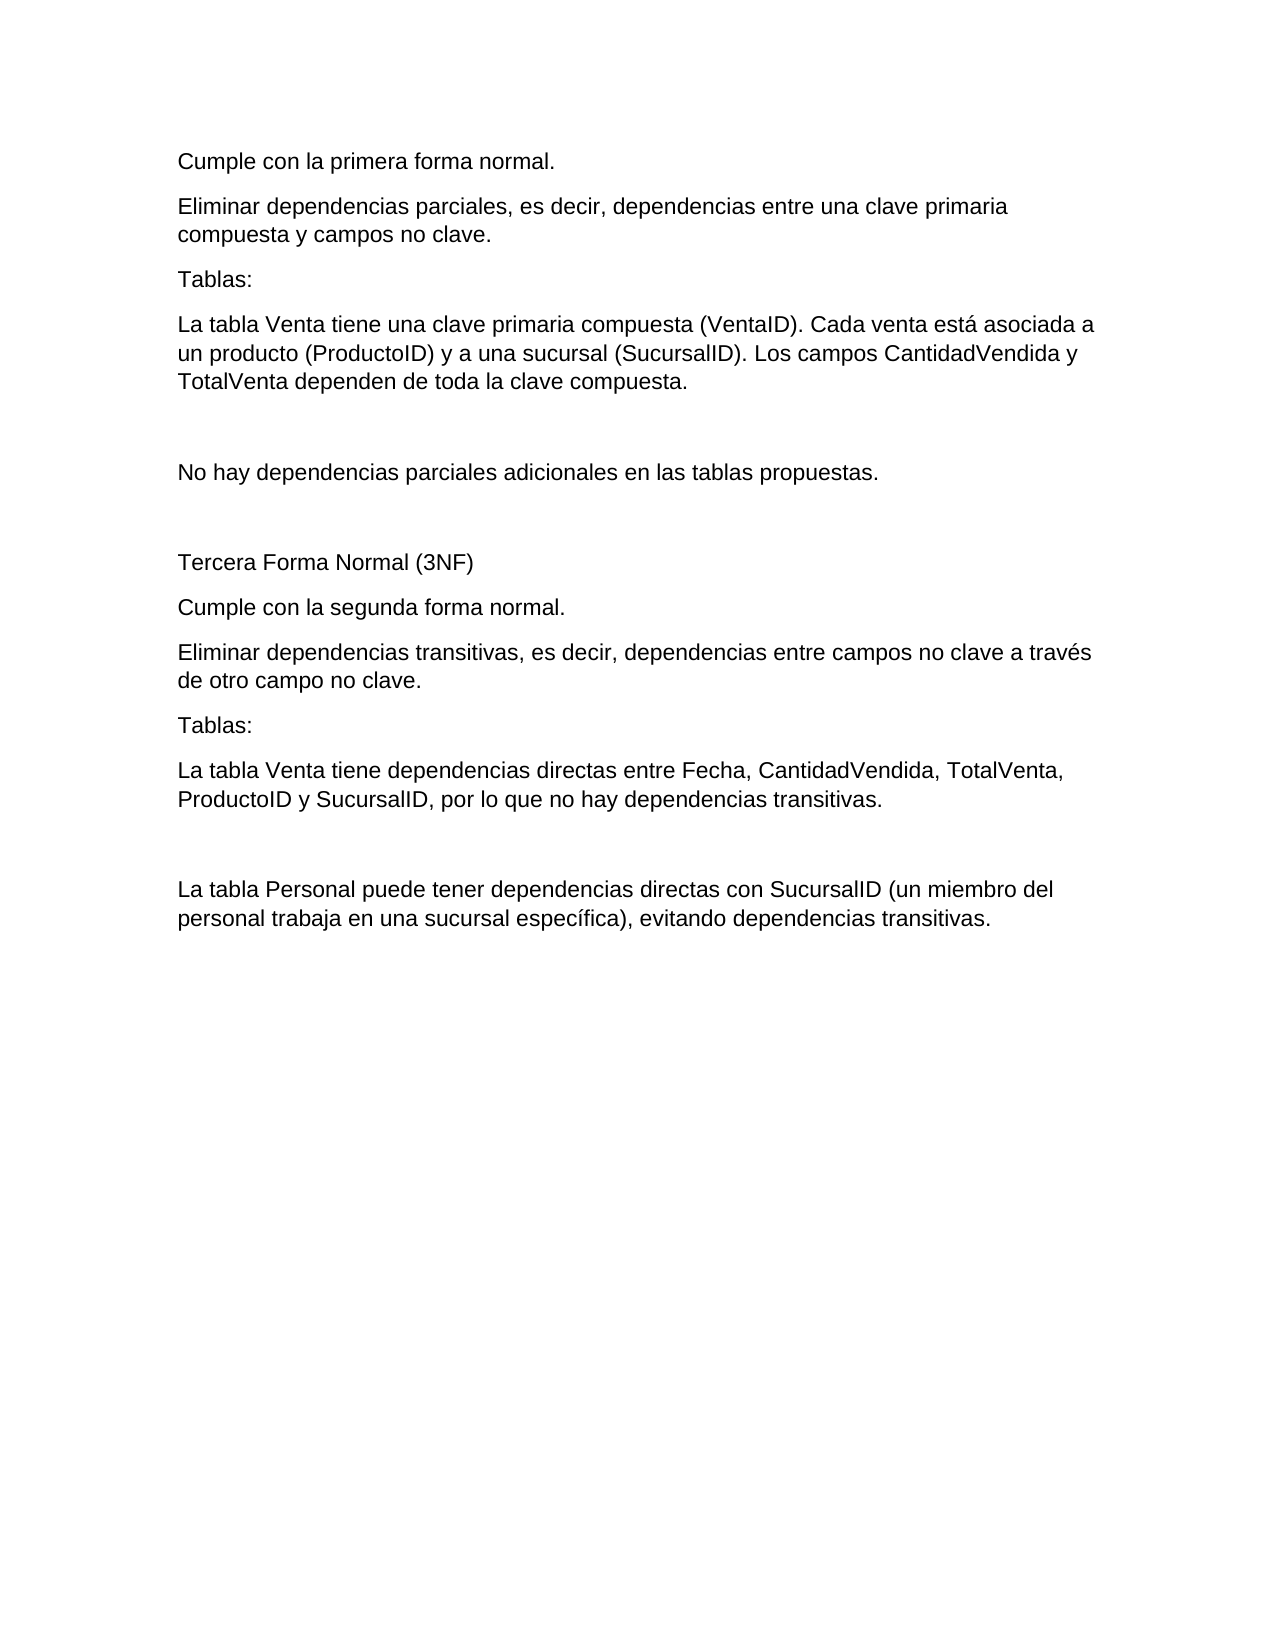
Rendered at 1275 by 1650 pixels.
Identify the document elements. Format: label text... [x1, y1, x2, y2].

text Tercera Forma Normal (3NF) [177, 549, 1098, 575]
text Eliminar dependencias transitivas, es decir, dependencias entre campos no clave a través de otro campo no clave. [177, 639, 1098, 694]
text Eliminar dependencias parciales, es decir, dependencias entre una clave primaria compuesta y campos no clave. [177, 193, 1098, 247]
text Tablas: [177, 266, 1098, 293]
text La tabla Venta tiene dependencias directas entre Fecha, CantidadVendida, TotalVenta, ProductoID y SucursalID, por lo que no hay dependencias transitivas. [177, 757, 1098, 812]
text Cumple con la segunda forma normal. [177, 594, 1098, 620]
text Cumple con la primera forma normal. [177, 148, 1098, 174]
text La tabla Venta tiene una clave primaria compuesta (VentaID). Cada venta está asociada a un producto (ProductoID) y a una sucursal (SucursalID). Los campos CantidadVendida y TotalVenta dependen de toda la clave compuesta. [177, 311, 1098, 394]
text No hay dependencias parciales adicionales en las tablas propuestas. [177, 458, 1098, 485]
text Tablas: [177, 712, 1098, 739]
text La tabla Personal puede tener dependencias directas con SucursalID (un miembro del personal trabaja en una sucursal específica), evitando dependencias transitivas. [177, 876, 1098, 931]
